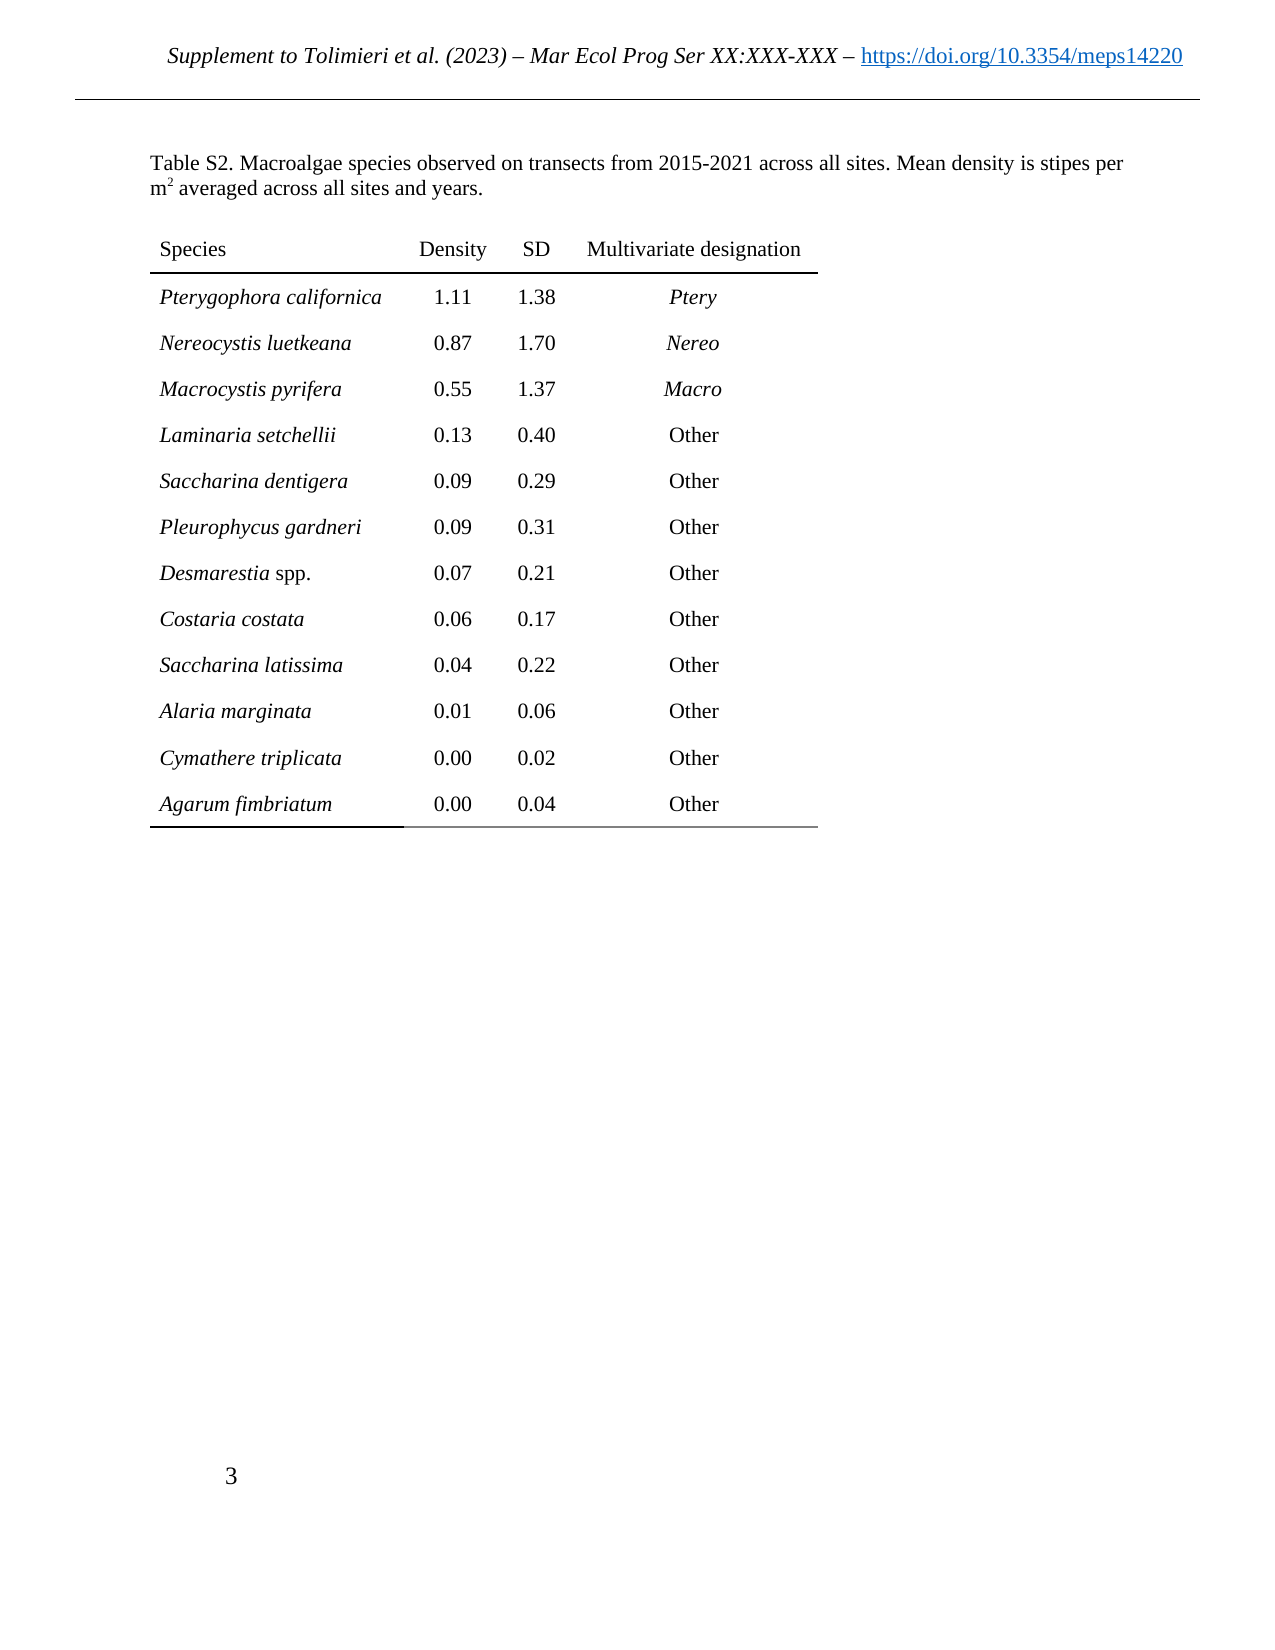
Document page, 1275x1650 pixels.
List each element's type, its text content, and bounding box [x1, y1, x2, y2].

table_cell 0.87 [404, 320, 503, 366]
table_cell 0.29 [503, 458, 572, 504]
table_cell Nereocystis luetkeana [150, 320, 404, 366]
table_cell Other [572, 412, 818, 458]
table_cell 0.09 [404, 504, 503, 550]
table_header Species [150, 226, 404, 272]
table_cell 0.01 [404, 688, 503, 734]
table_cell Alaria marginata [150, 688, 404, 734]
table_cell Macro [572, 366, 818, 412]
table_cell 0.21 [503, 550, 572, 596]
table_header SD [503, 226, 572, 272]
table_cell Saccharina latissima [150, 642, 404, 688]
table_cell Pleurophycus gardneri [150, 504, 404, 550]
table_cell 1.37 [503, 366, 572, 412]
table_cell Nereo [572, 320, 818, 366]
table_cell 0.06 [503, 688, 572, 734]
table_cell 0.13 [404, 412, 503, 458]
table_cell Other [572, 734, 818, 780]
table_cell Pterygophora californica [150, 274, 404, 320]
table_cell Other [572, 780, 818, 826]
table_cell Saccharina dentigera [150, 458, 404, 504]
table_cell Costaria costata [150, 596, 404, 642]
table_cell 0.00 [404, 734, 503, 780]
table_cell Ptery [572, 274, 818, 320]
table_cell 0.22 [503, 642, 572, 688]
table_cell 0.00 [404, 780, 503, 826]
table_cell 1.11 [404, 274, 503, 320]
table_cell 0.17 [503, 596, 572, 642]
table_cell 0.04 [404, 642, 503, 688]
table_cell Macrocystis pyrifera [150, 366, 404, 412]
table_header Multivariate designation [572, 226, 818, 272]
table_cell Other [572, 596, 818, 642]
table_cell 0.31 [503, 504, 572, 550]
table_cell Other [572, 688, 818, 734]
table_cell 0.04 [503, 780, 572, 826]
table_cell 0.40 [503, 412, 572, 458]
table_cell 0.06 [404, 596, 503, 642]
table_cell 1.38 [503, 274, 572, 320]
table_cell Cymathere triplicata [150, 734, 404, 780]
table_cell 0.02 [503, 734, 572, 780]
table_cell Desmarestia spp. [150, 550, 404, 596]
table_cell 0.09 [404, 458, 503, 504]
table_cell Laminaria setchellii [150, 412, 404, 458]
table_cell Agarum fimbriatum [150, 780, 404, 826]
table_cell 1.70 [503, 320, 572, 366]
table_cell 0.55 [404, 366, 503, 412]
table_header Density [404, 226, 503, 272]
table_cell 0.07 [404, 550, 503, 596]
table_cell Other [572, 642, 818, 688]
table_cell Other [572, 458, 818, 504]
table_cell Other [572, 504, 818, 550]
subtitle Table S2. Macroalgae species observed on transects from 2015-2021 across all sites. Mean density is stipes per m2 averaged across all sites and years. [150, 150, 1124, 200]
table_cell Other [572, 550, 818, 596]
